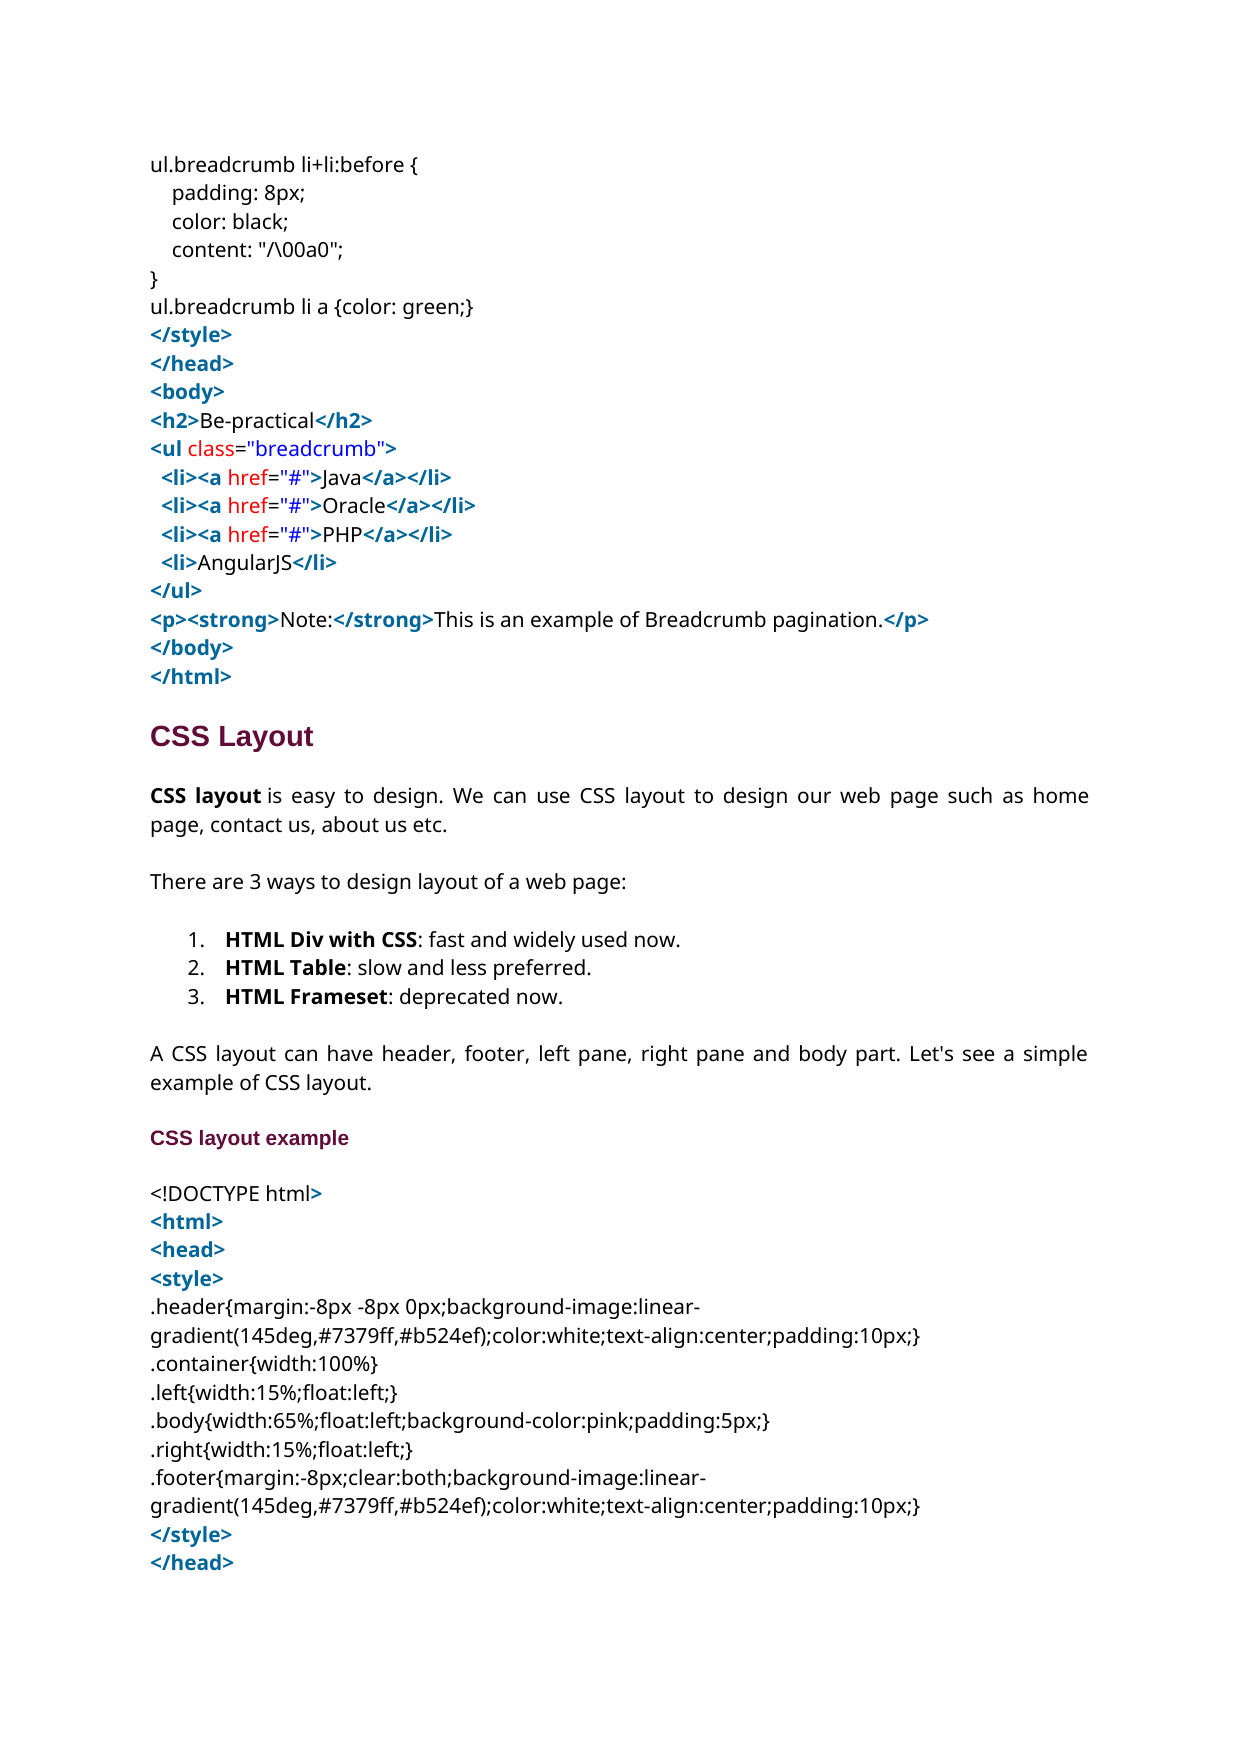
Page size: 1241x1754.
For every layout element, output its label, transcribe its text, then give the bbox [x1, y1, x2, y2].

text <!DOCTYPE html> [150, 1179, 1090, 1207]
text <body> [150, 377, 1090, 406]
text <li><a href="#">Java</a></li> [150, 463, 1090, 491]
text <li><a href="#">PHP</a></li> [150, 520, 1090, 548]
text content: "/\00a0"; [150, 235, 1090, 264]
text <html> [150, 1207, 1090, 1236]
text .footer{margin:-8px;clear:both;background-image:linear-gradient(145deg,#7379ff,#b524ef);color:white;text-align:center;padding:10px;} [150, 1463, 1090, 1520]
text .right{width:15%;float:left;} [150, 1435, 1090, 1463]
text </body> [150, 633, 1090, 662]
text .body{width:65%;float:left;background-color:pink;padding:5px;} [150, 1406, 1090, 1435]
text } [150, 264, 1090, 292]
text <h2>Be-practical</h2> [150, 406, 1090, 434]
text .container{width:100%} [150, 1349, 1090, 1378]
text </head> [150, 349, 1090, 377]
text </head> [150, 1548, 1090, 1577]
list HTML Table: slow and less preferred. [187, 953, 1090, 982]
list HTML Div with CSS: fast and widely used now. [187, 925, 1090, 953]
text There are 3 ways to design layout of a web page: [150, 867, 1090, 896]
text <head> [150, 1236, 1090, 1264]
text </html> [150, 662, 1090, 690]
text <li>AngularJS</li> [150, 548, 1090, 577]
text .header{margin:-8px -8px 0px;background-image:linear-gradient(145deg,#7379ff,#b524ef);color:white;text-align:center;padding:10px;} [150, 1292, 1090, 1349]
text padding: 8px; [150, 178, 1090, 207]
text CSS layout example [150, 1126, 1090, 1149]
text </style> [150, 321, 1090, 349]
text <p><strong>Note:</strong>This is an example of Breadcrumb pagination.</p> [150, 605, 1090, 633]
text CSS layout is easy to design. We can use CSS layout to design our web page such as home page, contact us, about us etc. [150, 781, 1090, 838]
text CSS Layout [150, 719, 1090, 752]
text .left{width:15%;float:left;} [150, 1378, 1090, 1406]
text A CSS layout can have header, footer, left pane, right pane and body part. Let's see a simple example of CSS layout. [150, 1039, 1090, 1096]
text color: black; [150, 207, 1090, 235]
list HTML Frameset: deprecated now. [187, 982, 1090, 1010]
text <style> [150, 1264, 1090, 1292]
text <li><a href="#">Oracle</a></li> [150, 491, 1090, 520]
text </style> [150, 1520, 1090, 1548]
text ul.breadcrumb li a {color: green;} [150, 292, 1090, 321]
text <ul class="breadcrumb"> [150, 434, 1090, 463]
text ul.breadcrumb li+li:before { [150, 150, 1090, 178]
text </ul> [150, 577, 1090, 605]
